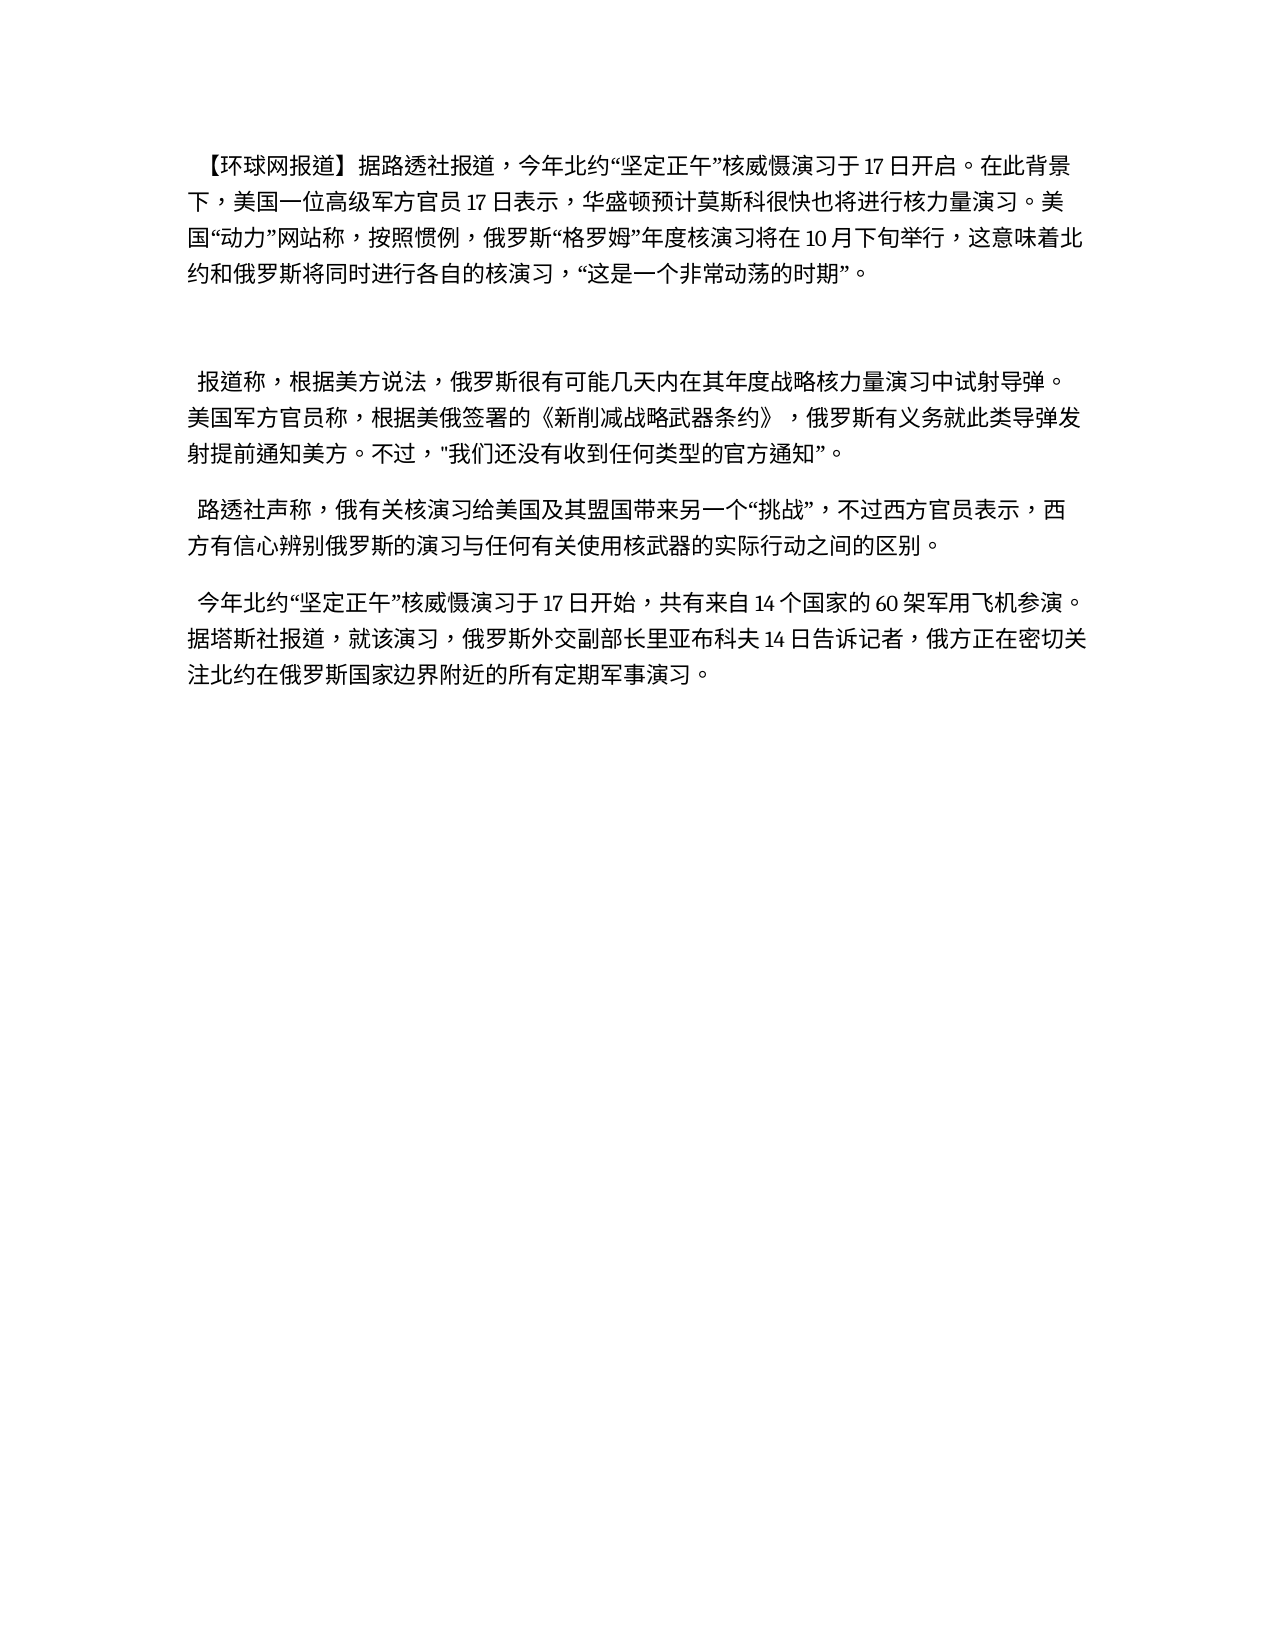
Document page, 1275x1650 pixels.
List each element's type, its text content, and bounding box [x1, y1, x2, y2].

text 路透社声称，俄有关核演习给美国及其盟国带来另一个“挑战”，不过西方官员表示，西方有信心辨别俄罗斯的演习与任何有关使用核武器的实际行动之间的区别。 [187, 494, 1087, 561]
text 报道称，根据美方说法，俄罗斯很有可能几天内在其年度战略核力量演习中试射导弹。美国军方官员称，根据美俄签署的《新削减战略武器条约》，俄罗斯有义务就此类导弹发射提前通知美方。不过，"我们还没有收到任何类型的官方通知”。 [187, 366, 1087, 469]
text 【环球网报道】据路透社报道，今年北约“坚定正午”核威慑演习于17日开启。在此背景下，美国一位高级军方官员17日表示，华盛顿预计莫斯科很快也将进行核力量演习。美国“动力”网站称，按照惯例，俄罗斯“格罗姆”年度核演习将在10月下旬举行，这意味着北约和俄罗斯将同时进行各自的核演习，“这是一个非常动荡的时期”。 [187, 150, 1087, 289]
text 今年北约“坚定正午”核威慑演习于17日开始，共有来自14个国家的60架军用飞机参演。据塔斯社报道，就该演习，俄罗斯外交副部长里亚布科夫14日告诉记者，俄方正在密切关注北约在俄罗斯国家边界附近的所有定期军事演习。 [187, 587, 1087, 690]
